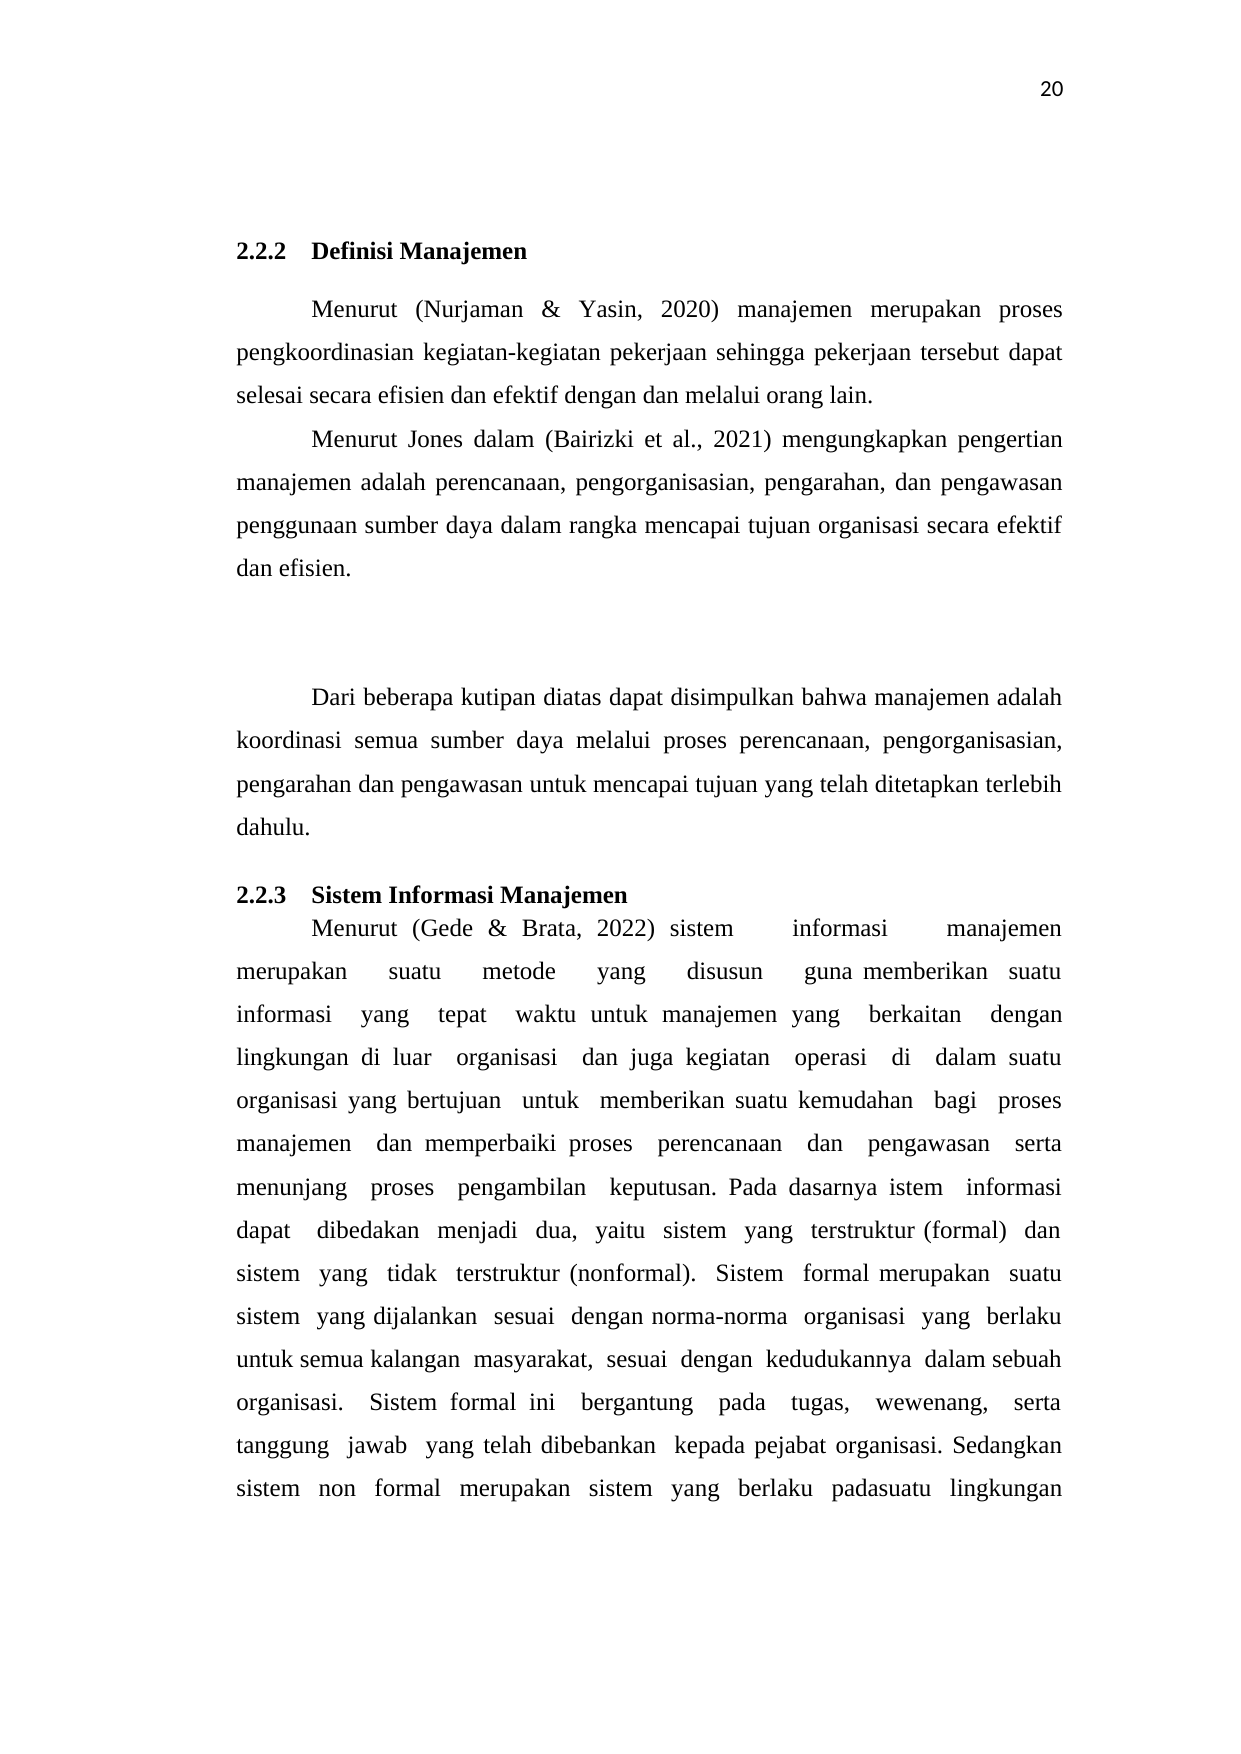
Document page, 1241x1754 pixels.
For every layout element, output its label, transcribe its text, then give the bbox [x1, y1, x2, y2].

list Dari beberapa kutipan diatas dapat disimpulkan bahwa manajemen adalah koordinasi semua sumber daya melalui proses perencanaan, pengorganisasian, pengarahan dan pengawasan untuk mencapai tujuan yang telah ditetapkan terlebih dahulu. [236, 682, 1063, 841]
list Menurut (Nurjaman & Yasin, 2020) manajemen merupakan proses pengkoordinasian kegiatan-kegiatan pekerjaan sehingga pekerjaan tersebut dapat selesai secara efisien dan efektif dengan dan melalui orang lain. [236, 294, 1063, 409]
subtitle 2.2.2 Definisi Manajemen [236, 236, 1063, 265]
list Menurut Jones dalam (Bairizki et al., 2021) mengungkapkan pengertian manajemen adalah perencanaan, pengorganisasian, pengarahan, dan pengawasan penggunaan sumber daya dalam rangka mencapai tujuan organisasi secara efektif dan efisien. [236, 424, 1063, 582]
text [236, 913, 1063, 1502]
subtitle 2.2.3 Sistem Informasi Manajemen [236, 880, 1063, 909]
